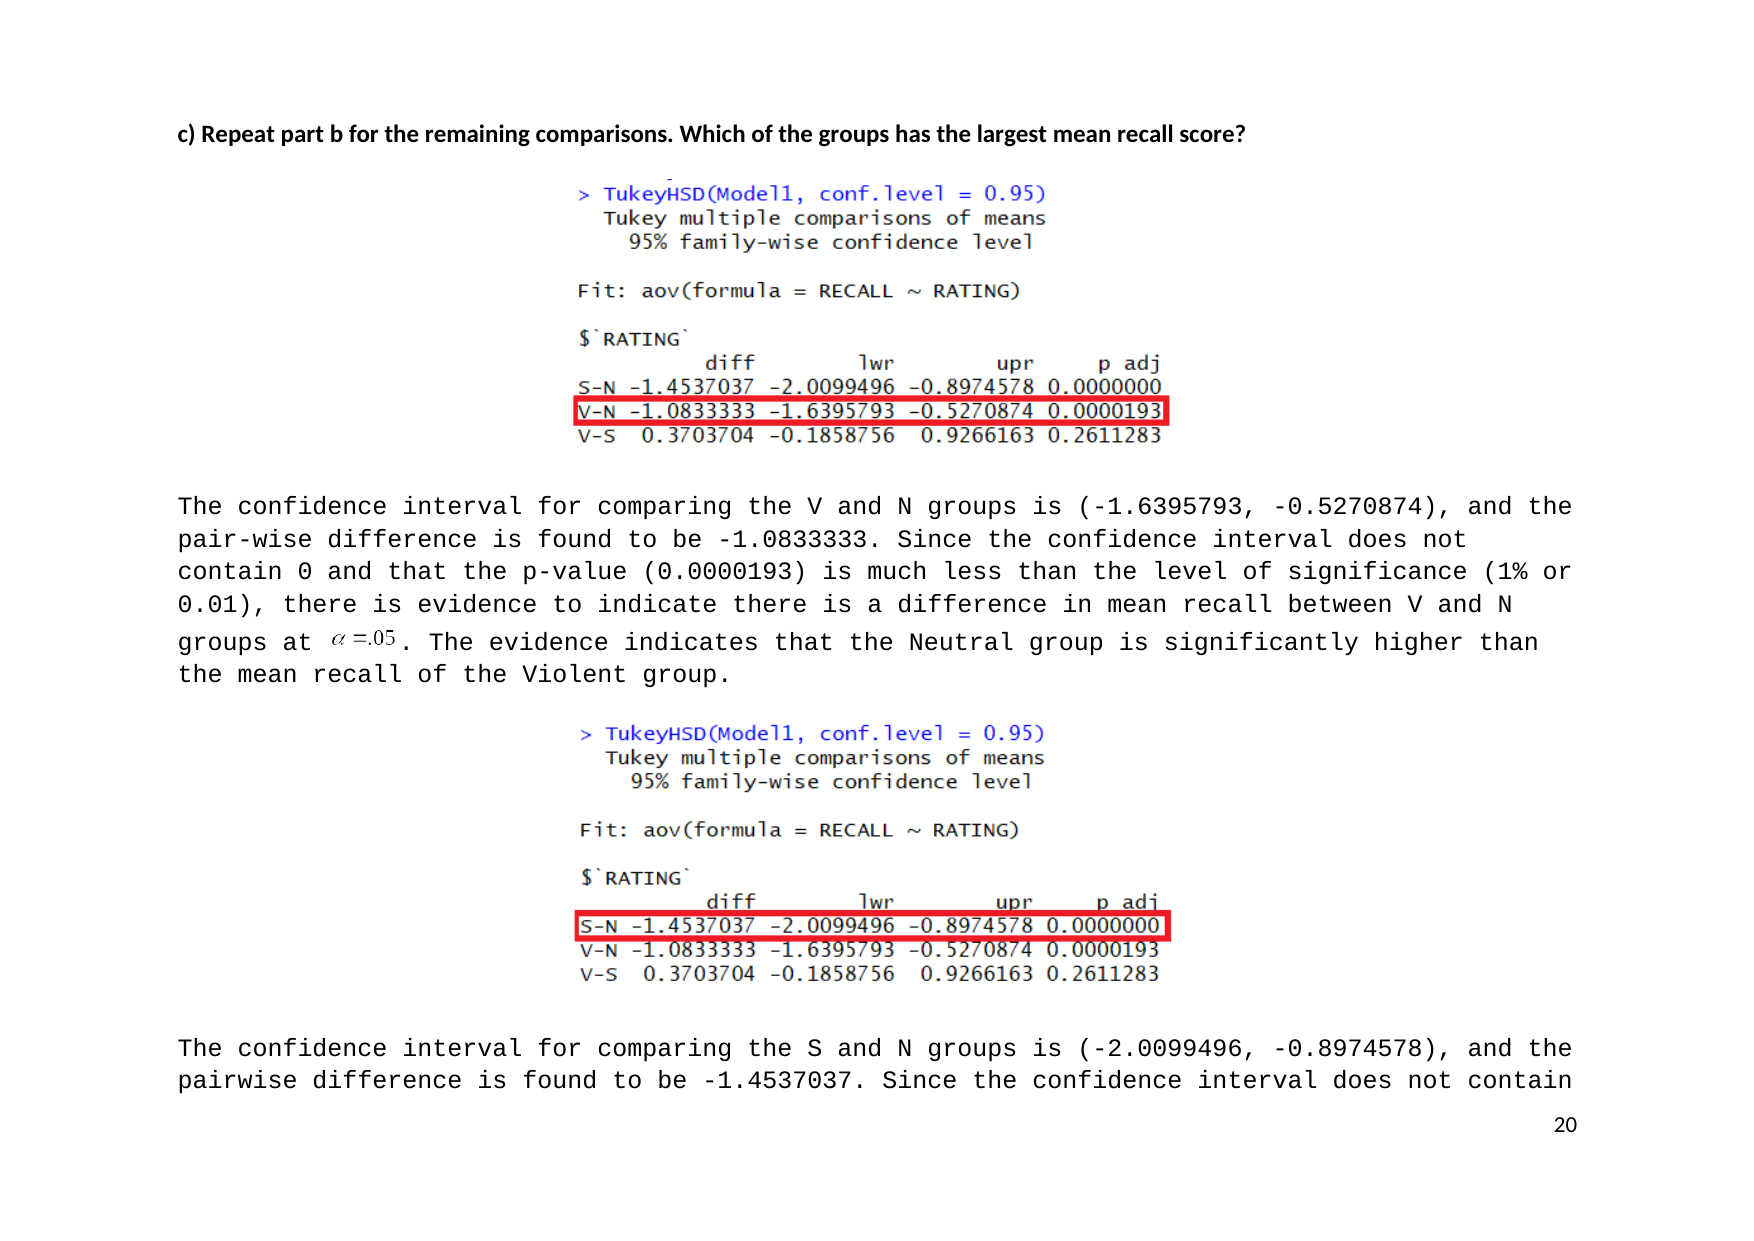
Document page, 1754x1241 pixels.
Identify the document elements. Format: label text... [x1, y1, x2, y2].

picture [573, 179, 1180, 454]
text The confidence interval for comparing the V and N groups is (-1.6395793, -0.5270874), and the pair-wise difference is found to be -1.0833333. Since the confidence interval does not contain 0 and that the p-value (0.0000193) is much less than the level of significance (1% or 0.01), there is evidence to indicate there is a difference in mean recall between V and N groups at . The evidence indicates that the Neutral group is significantly higher than the mean recall of the Violent group. [177, 494, 1577, 690]
picture [574, 720, 1180, 995]
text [177, 1035, 1577, 1096]
text c) Repeat part b for the remaining comparisons. Which of the groups has the largest mean recall score? [177, 118, 1577, 149]
